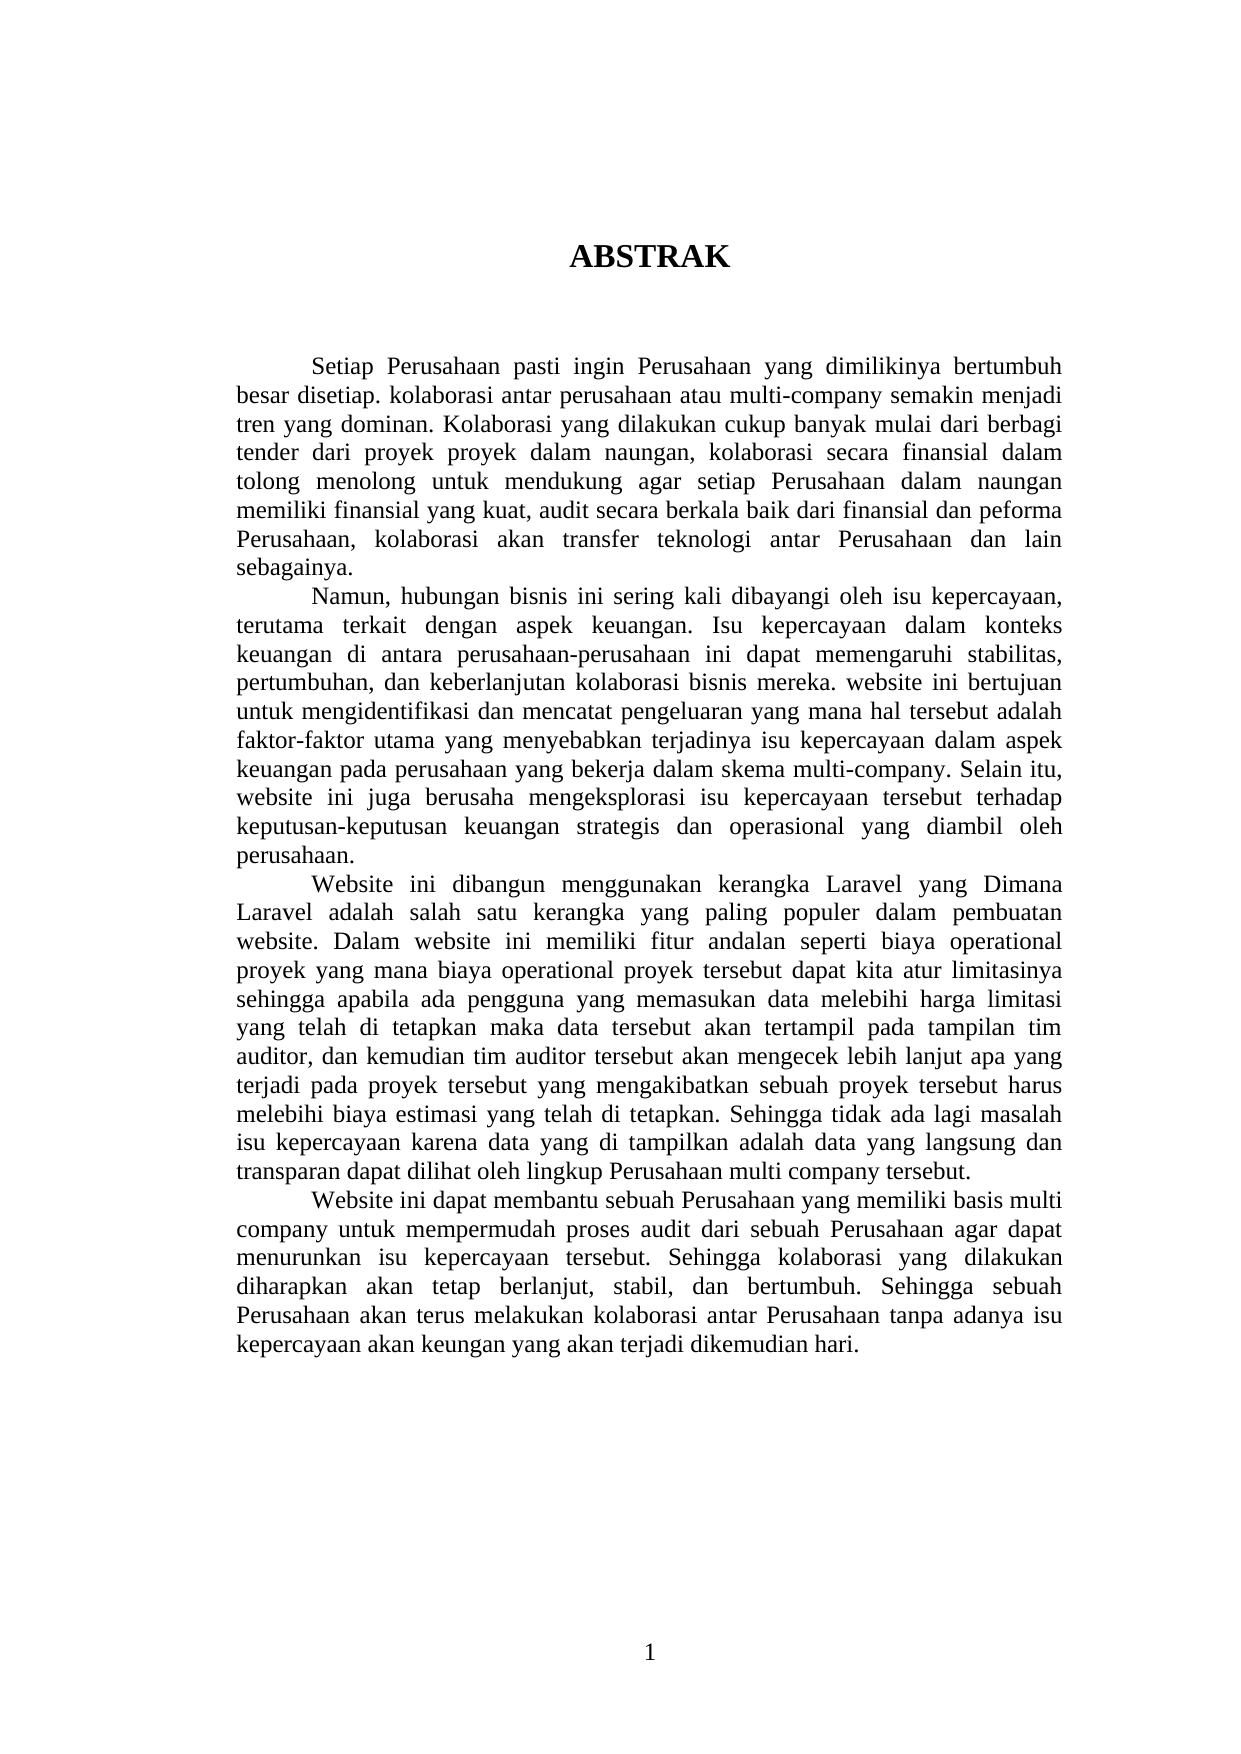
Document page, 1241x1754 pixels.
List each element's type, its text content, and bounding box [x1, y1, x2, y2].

text Website ini dibangun menggunakan kerangka Laravel yang Dimana Laravel adalah salah satu kerangka yang paling populer dalam pembuatan website. Dalam website ini memiliki fitur andalan seperti biaya operational proyek yang mana biaya operational proyek tersebut dapat kita atur limitasinya sehingga apabila ada pengguna yang memasukan data melebihi harga limitasi yang telah di tetapkan maka data tersebut akan tertampil pada tampilan tim auditor, dan kemudian tim auditor tersebut akan mengecek lebih lanjut apa yang terjadi pada proyek tersebut yang mengakibatkan sebuah proyek tersebut harus melebihi biaya estimasi yang telah di tetapkan. Sehingga tidak ada lagi masalah isu kepercayaan karena data yang di tampilkan adalah data yang langsung dan transparan dapat dilihat oleh lingkup Perusahaan multi company tersebut. [236, 869, 1063, 1185]
text Namun, hubungan bisnis ini sering kali dibayangi oleh isu kepercayaan, terutama terkait dengan aspek keuangan. Isu kepercayaan dalam konteks keuangan di antara perusahaan-perusahaan ini dapat memengaruhi stabilitas, pertumbuhan, dan keberlanjutan kolaborasi bisnis mereka. website ini bertujuan untuk mengidentifikasi dan mencatat pengeluaran yang mana hal tersebut adalah faktor-faktor utama yang menyebabkan terjadinya isu kepercayaan dalam aspek keuangan pada perusahaan yang bekerja dalam skema multi-company. Selain itu, website ini juga berusaha mengeksplorasi isu kepercayaan tersebut terhadap keputusan-keputusan keuangan strategis dan operasional yang diambil oleh perusahaan. [236, 581, 1063, 869]
text ABSTRAK [236, 236, 1063, 274]
text Setiap Perusahaan pasti ingin Perusahaan yang dimilikinya bertumbuh besar disetiap. kolaborasi antar perusahaan atau multi-company semakin menjadi tren yang dominan. Kolaborasi yang dilakukan cukup banyak mulai dari berbagi tender dari proyek proyek dalam naungan, kolaborasi secara finansial dalam tolong menolong untuk mendukung agar setiap Perusahaan dalam naungan memiliki finansial yang kuat, audit secara berkala baik dari finansial dan peforma Perusahaan, kolaborasi akan transfer teknologi antar Perusahaan dan lain sebagainya. [236, 351, 1063, 581]
text Website ini dapat membantu sebuah Perusahaan yang memiliki basis multi company untuk mempermudah proses audit dari sebuah Perusahaan agar dapat menurunkan isu kepercayaan tersebut. Sehingga kolaborasi yang dilakukan diharapkan akan tetap berlanjut, stabil, dan bertumbuh. Sehingga sebuah Perusahaan akan terus melakukan kolaborasi antar Perusahaan tanpa adanya isu kepercayaan akan keungan yang akan terjadi dikemudian hari. [236, 1185, 1063, 1357]
